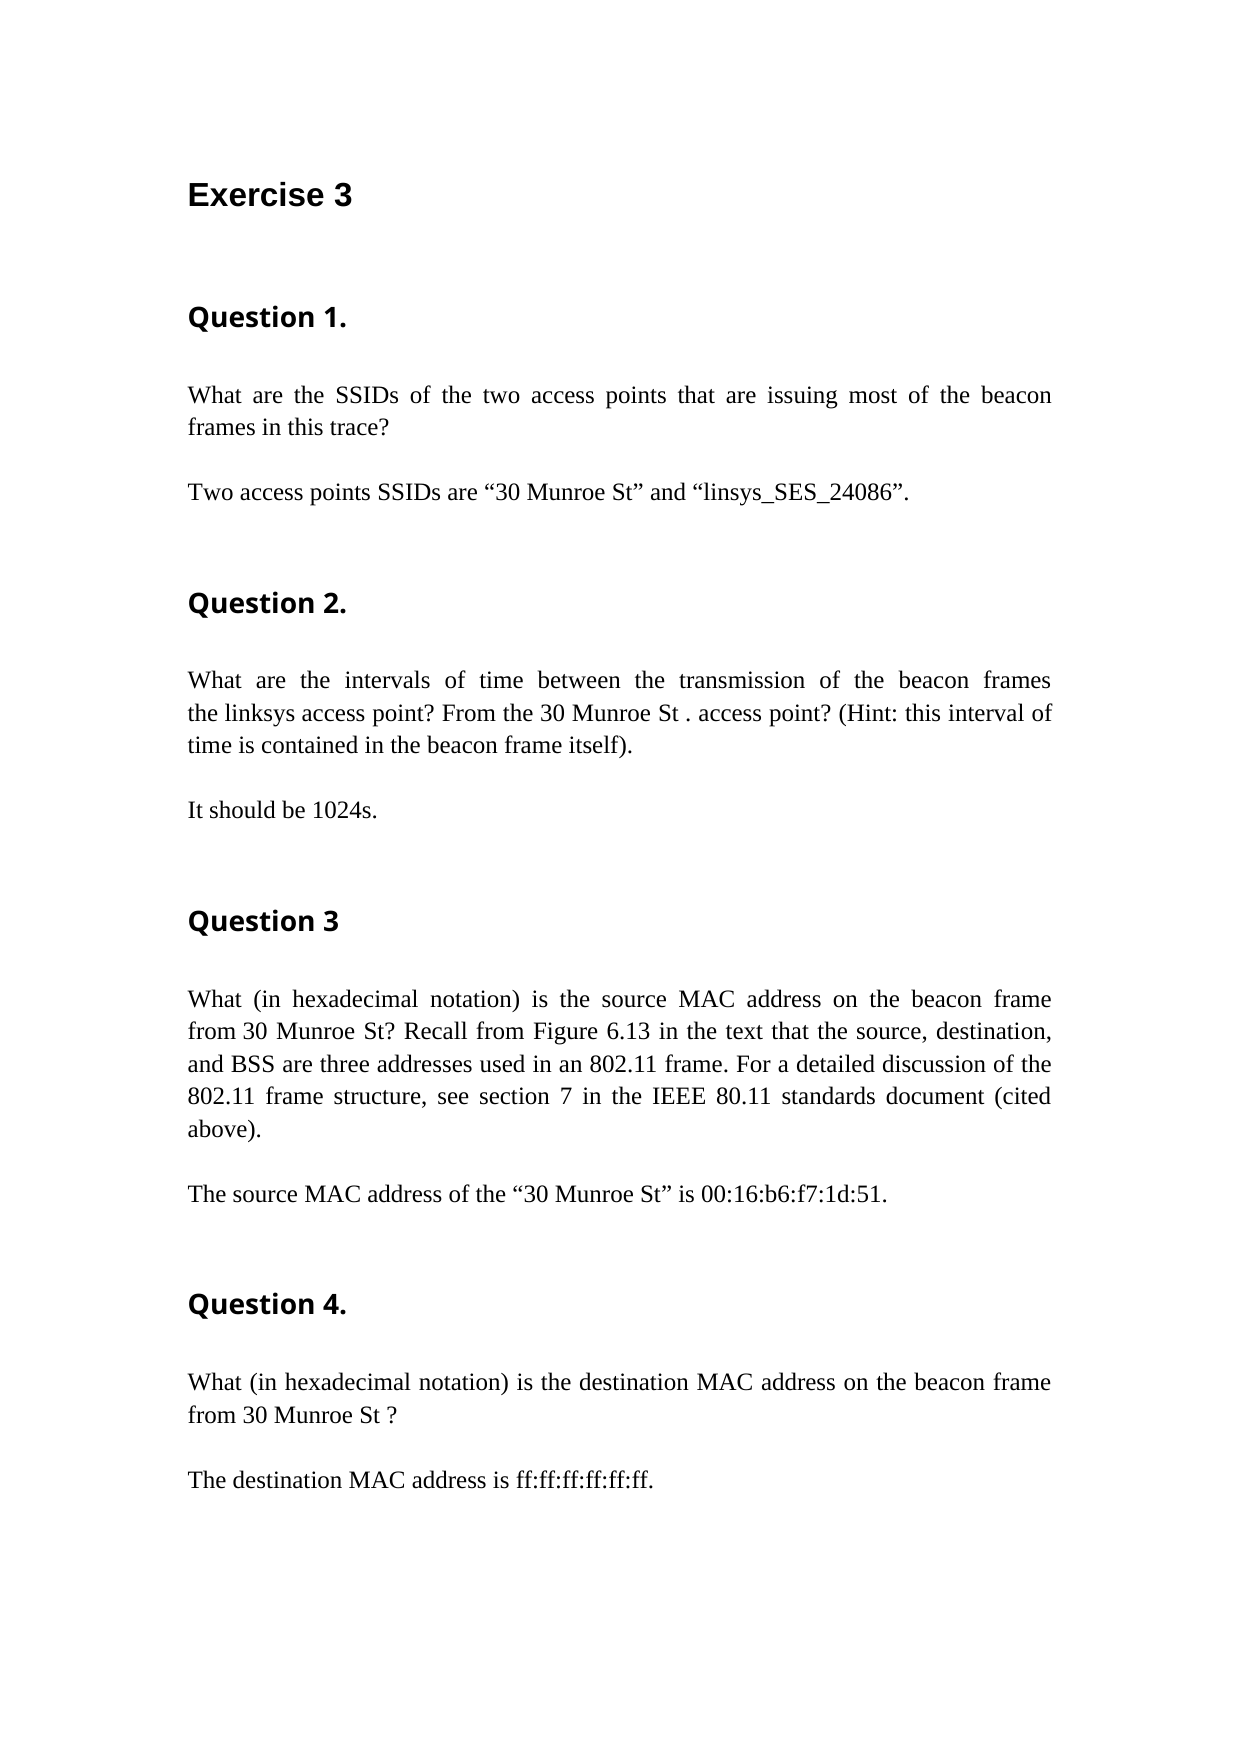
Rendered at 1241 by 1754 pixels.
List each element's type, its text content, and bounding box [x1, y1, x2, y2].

text What are the intervals of time between the transmission of the beacon frames the linksys access point? From the 30 Munroe St . access point? (Hint: this interval of time is contained in the beacon frame itself). [187, 664, 1053, 761]
text Two access points SSIDs are “30 Munroe St” and “linsys_SES_24086”. [187, 475, 1053, 508]
subtitle Exercise 3 [187, 162, 1053, 227]
text The source MAC address of the “30 Munroe St” is 00:16:b6:f7:1d:51. [187, 1177, 1053, 1209]
text What (in hexadecimal notation) is the destination MAC address on the beacon frame from 30 Munroe St ? [187, 1365, 1053, 1430]
subtitle Question 2. [187, 569, 1053, 634]
text What (in hexadecimal notation) is the source MAC address on the beacon frame from 30 Munroe St? Recall from Figure 6.13 in the text that the source, destination, and BSS are three addresses used in an 802.11 frame. For a detailed discussion of the 802.11 frame structure, see section 7 in the IEEE 80.11 standards document (cited above). [187, 982, 1053, 1144]
text The destination MAC address is ff:ff:ff:ff:ff:ff. [187, 1463, 1053, 1495]
subtitle Question 3 [187, 888, 1053, 953]
text What are the SSIDs of the two access points that are issuing most of the beacon frames in this trace? [187, 378, 1053, 443]
text It should be 1024s. [187, 794, 1053, 826]
subtitle Question 1. [187, 284, 1053, 349]
subtitle Question 4. [187, 1271, 1053, 1336]
